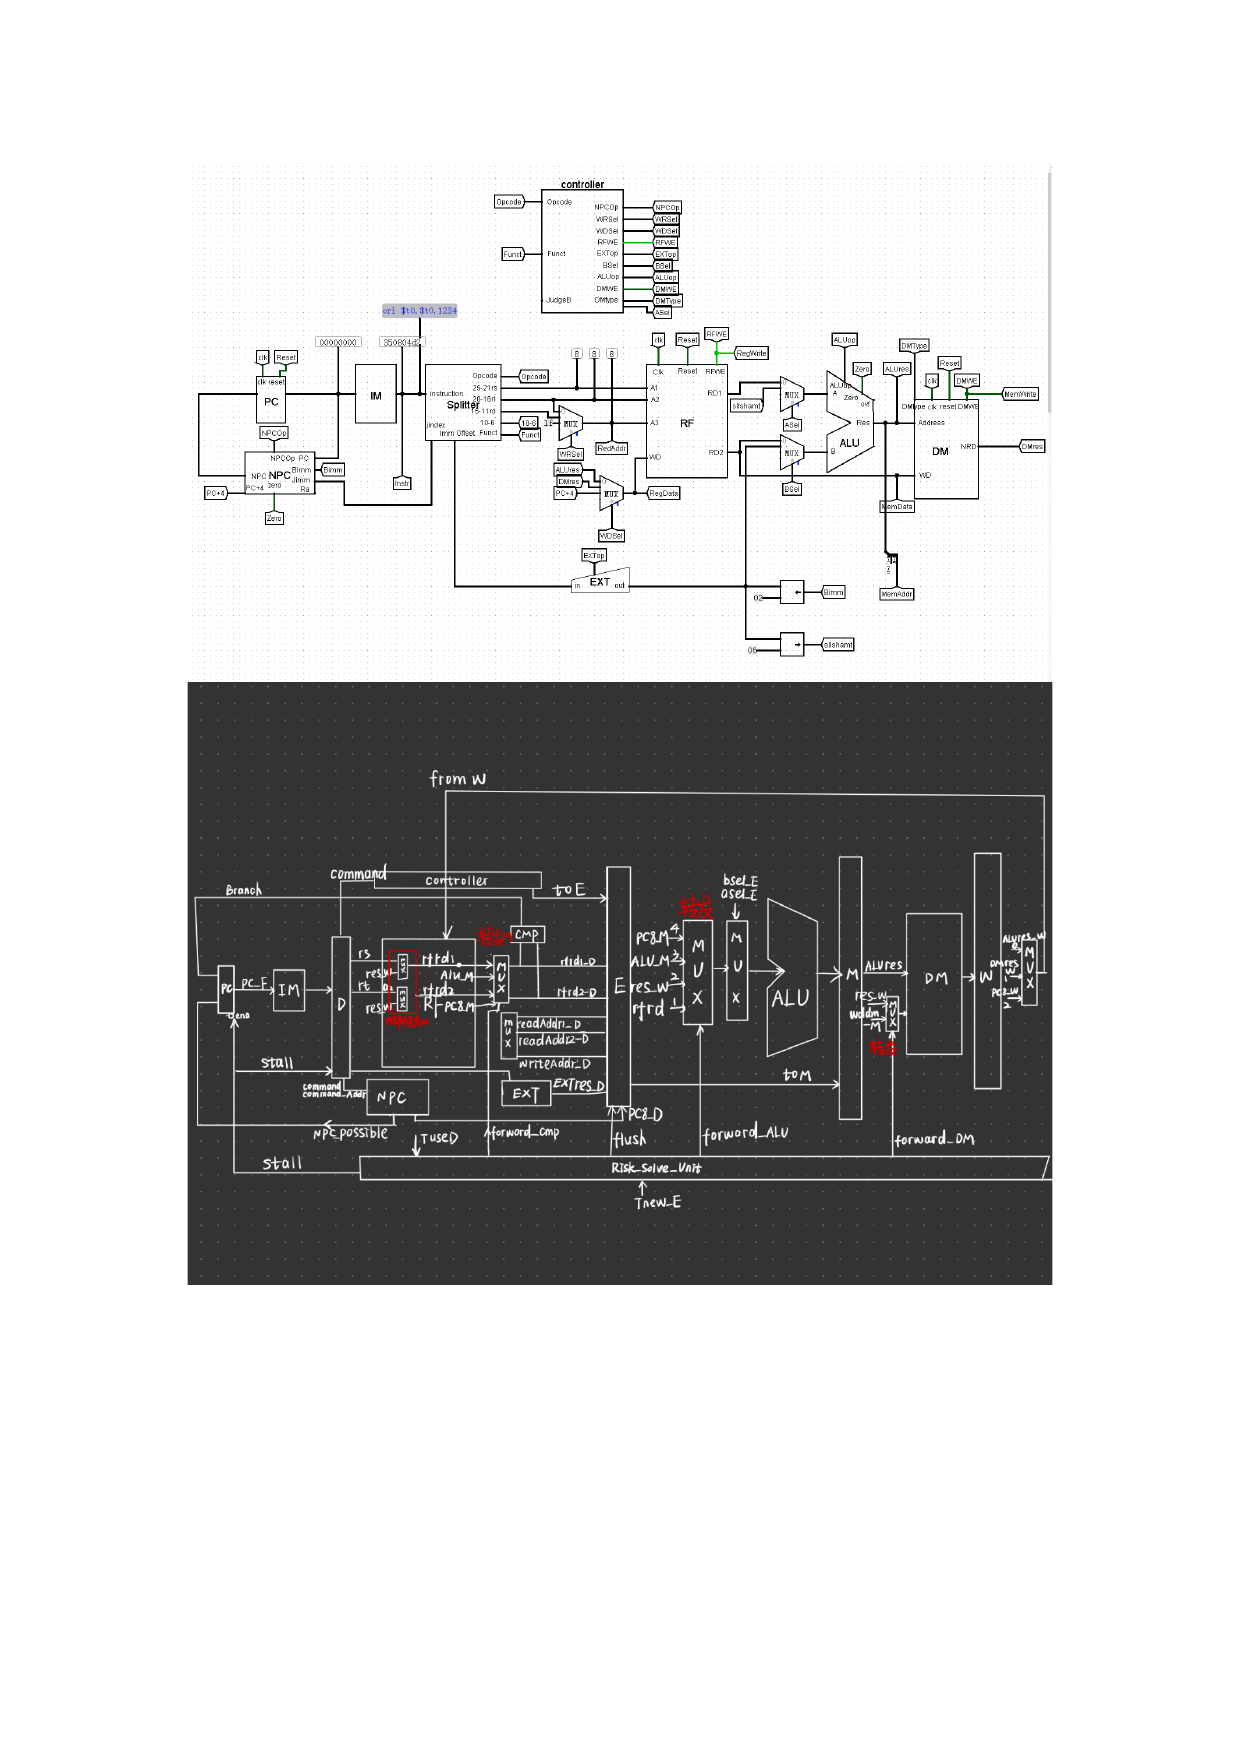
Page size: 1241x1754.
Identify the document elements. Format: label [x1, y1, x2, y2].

picture [187, 162, 1053, 1285]
